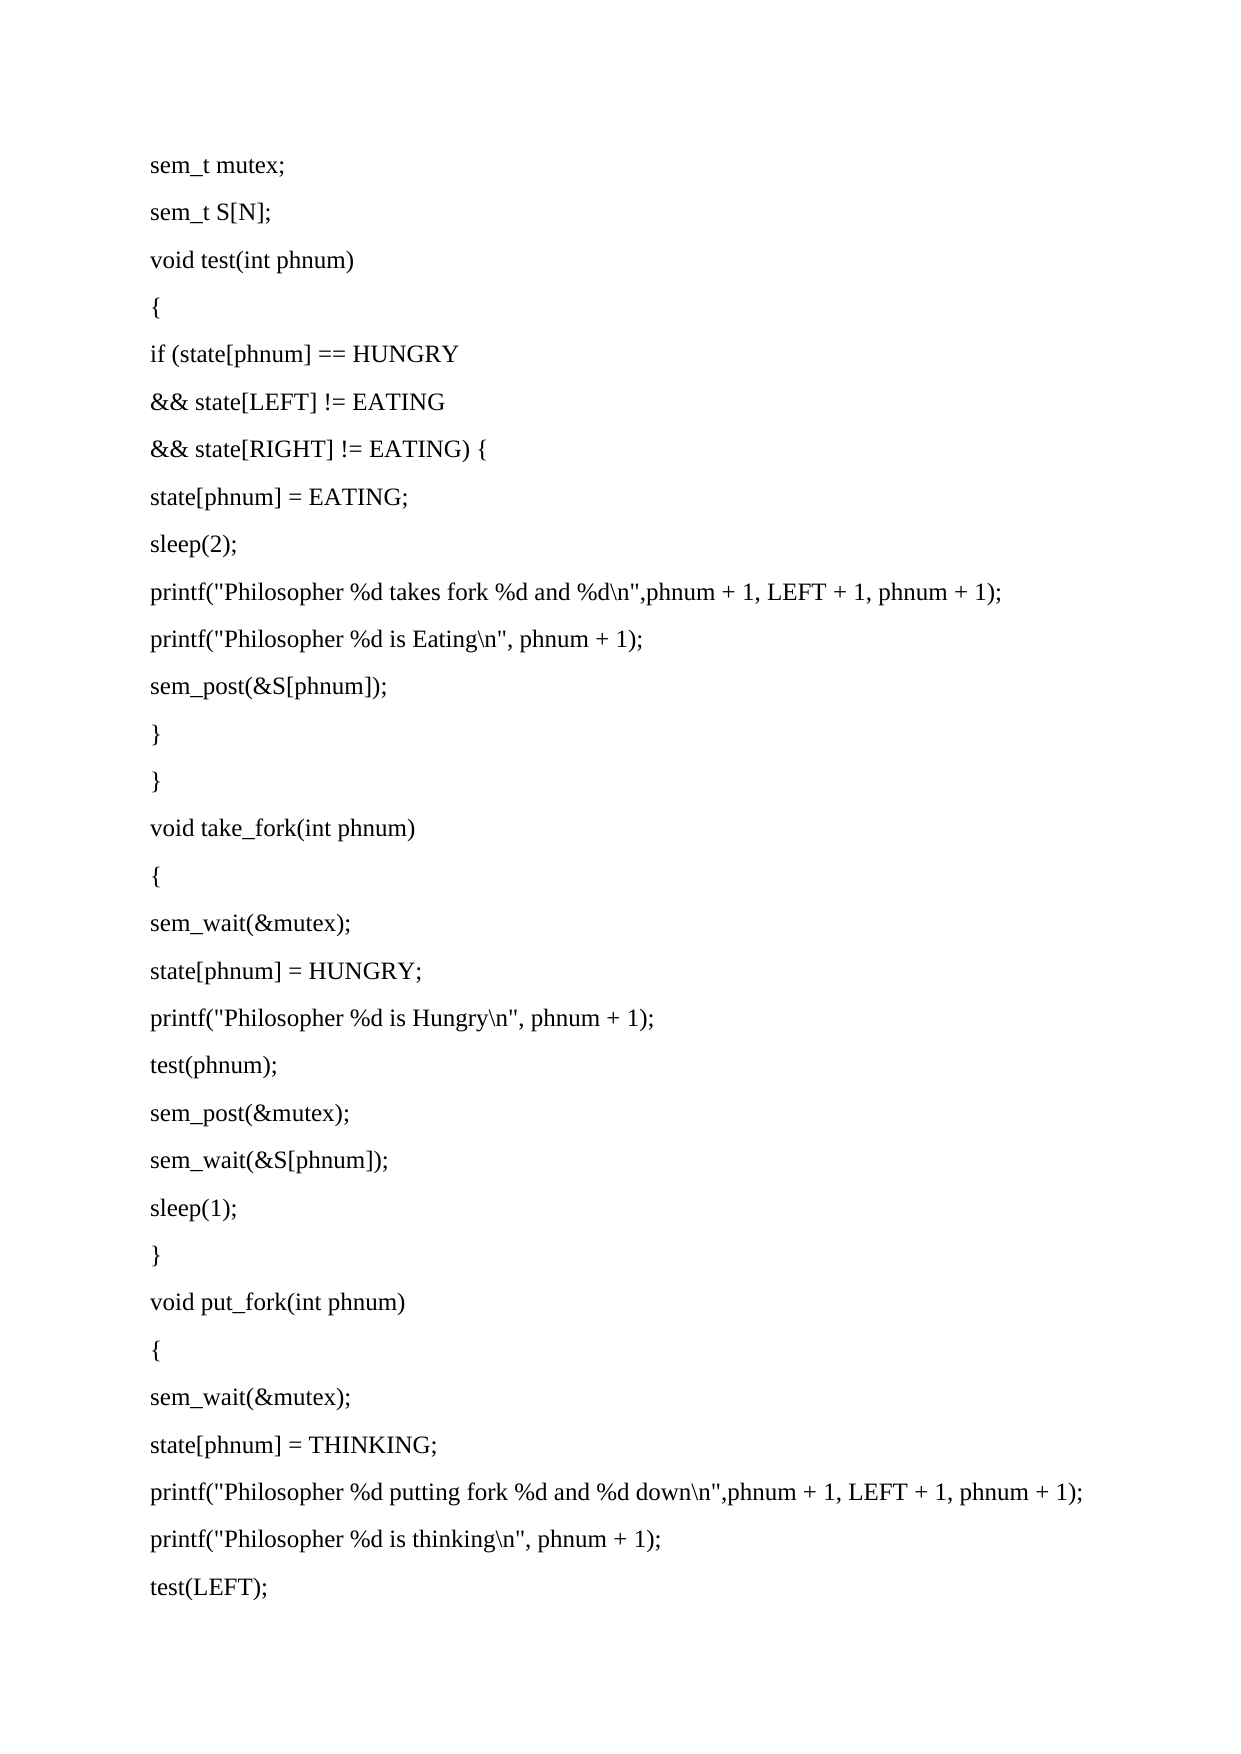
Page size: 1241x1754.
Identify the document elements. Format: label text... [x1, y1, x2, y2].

text void test(int phnum) [150, 245, 1090, 273]
text printf("Philosopher %d is Eating\n", phnum + 1); [150, 624, 1090, 653]
text test(LEFT); [150, 1572, 1090, 1601]
text void put_fork(int phnum) [150, 1287, 1090, 1316]
text { [150, 1335, 1090, 1364]
text sem_wait(&mutex); [150, 1382, 1090, 1411]
text printf("Philosopher %d is Hungry\n", phnum + 1); [150, 1003, 1090, 1032]
text && state[RIGHT] != EATING) { [150, 434, 1090, 463]
text && state[LEFT] != EATING [150, 387, 1090, 416]
text sem_t S[N]; [150, 197, 1090, 226]
text if (state[phnum] == HUNGRY [150, 339, 1090, 368]
text } [150, 719, 1090, 747]
text { [150, 861, 1090, 890]
text sem_wait(&mutex); [150, 908, 1090, 937]
text sem_wait(&S[phnum]); [150, 1145, 1090, 1174]
text sem_post(&mutex); [150, 1098, 1090, 1127]
text test(phnum); [150, 1051, 1090, 1079]
text sleep(1); [150, 1193, 1090, 1221]
text sleep(2); [150, 529, 1090, 558]
text printf("Philosopher %d is thinking\n", phnum + 1); [150, 1524, 1090, 1553]
text state[phnum] = EATING; [150, 482, 1090, 511]
text sem_t mutex; [150, 150, 1090, 179]
text void take_fork(int phnum) [150, 813, 1090, 842]
text { [150, 292, 1090, 321]
text } [150, 1240, 1090, 1269]
text state[phnum] = HUNGRY; [150, 956, 1090, 984]
text printf("Philosopher %d putting fork %d and %d down\n",phnum + 1, LEFT + 1, phnum + 1); [150, 1477, 1090, 1506]
text state[phnum] = THINKING; [150, 1430, 1090, 1458]
text sem_post(&S[phnum]); [150, 671, 1090, 700]
text printf("Philosopher %d takes fork %d and %d\n",phnum + 1, LEFT + 1, phnum + 1); [150, 577, 1090, 605]
text } [150, 766, 1090, 795]
